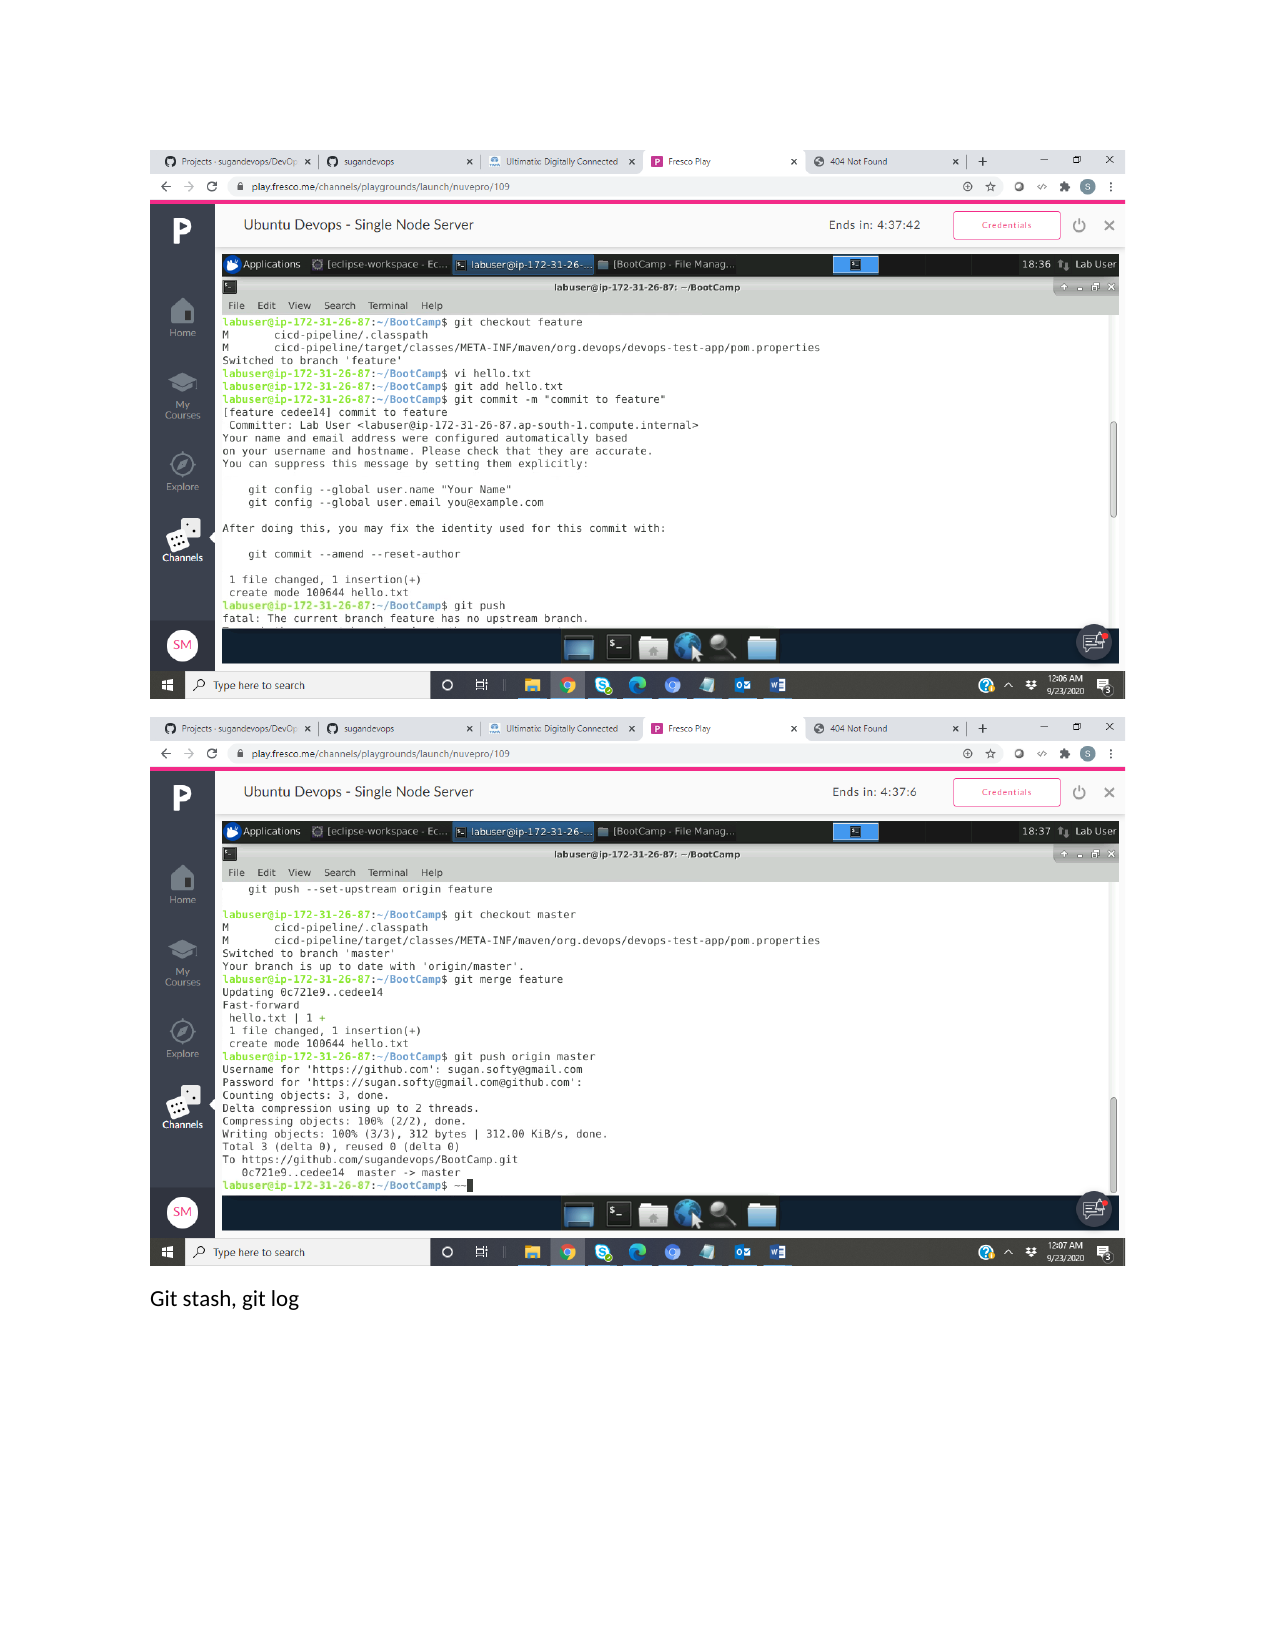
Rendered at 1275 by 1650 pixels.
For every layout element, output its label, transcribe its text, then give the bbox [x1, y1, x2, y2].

text Git stash, git log [150, 1284, 1125, 1312]
picture [150, 150, 1125, 699]
picture [150, 717, 1125, 1266]
